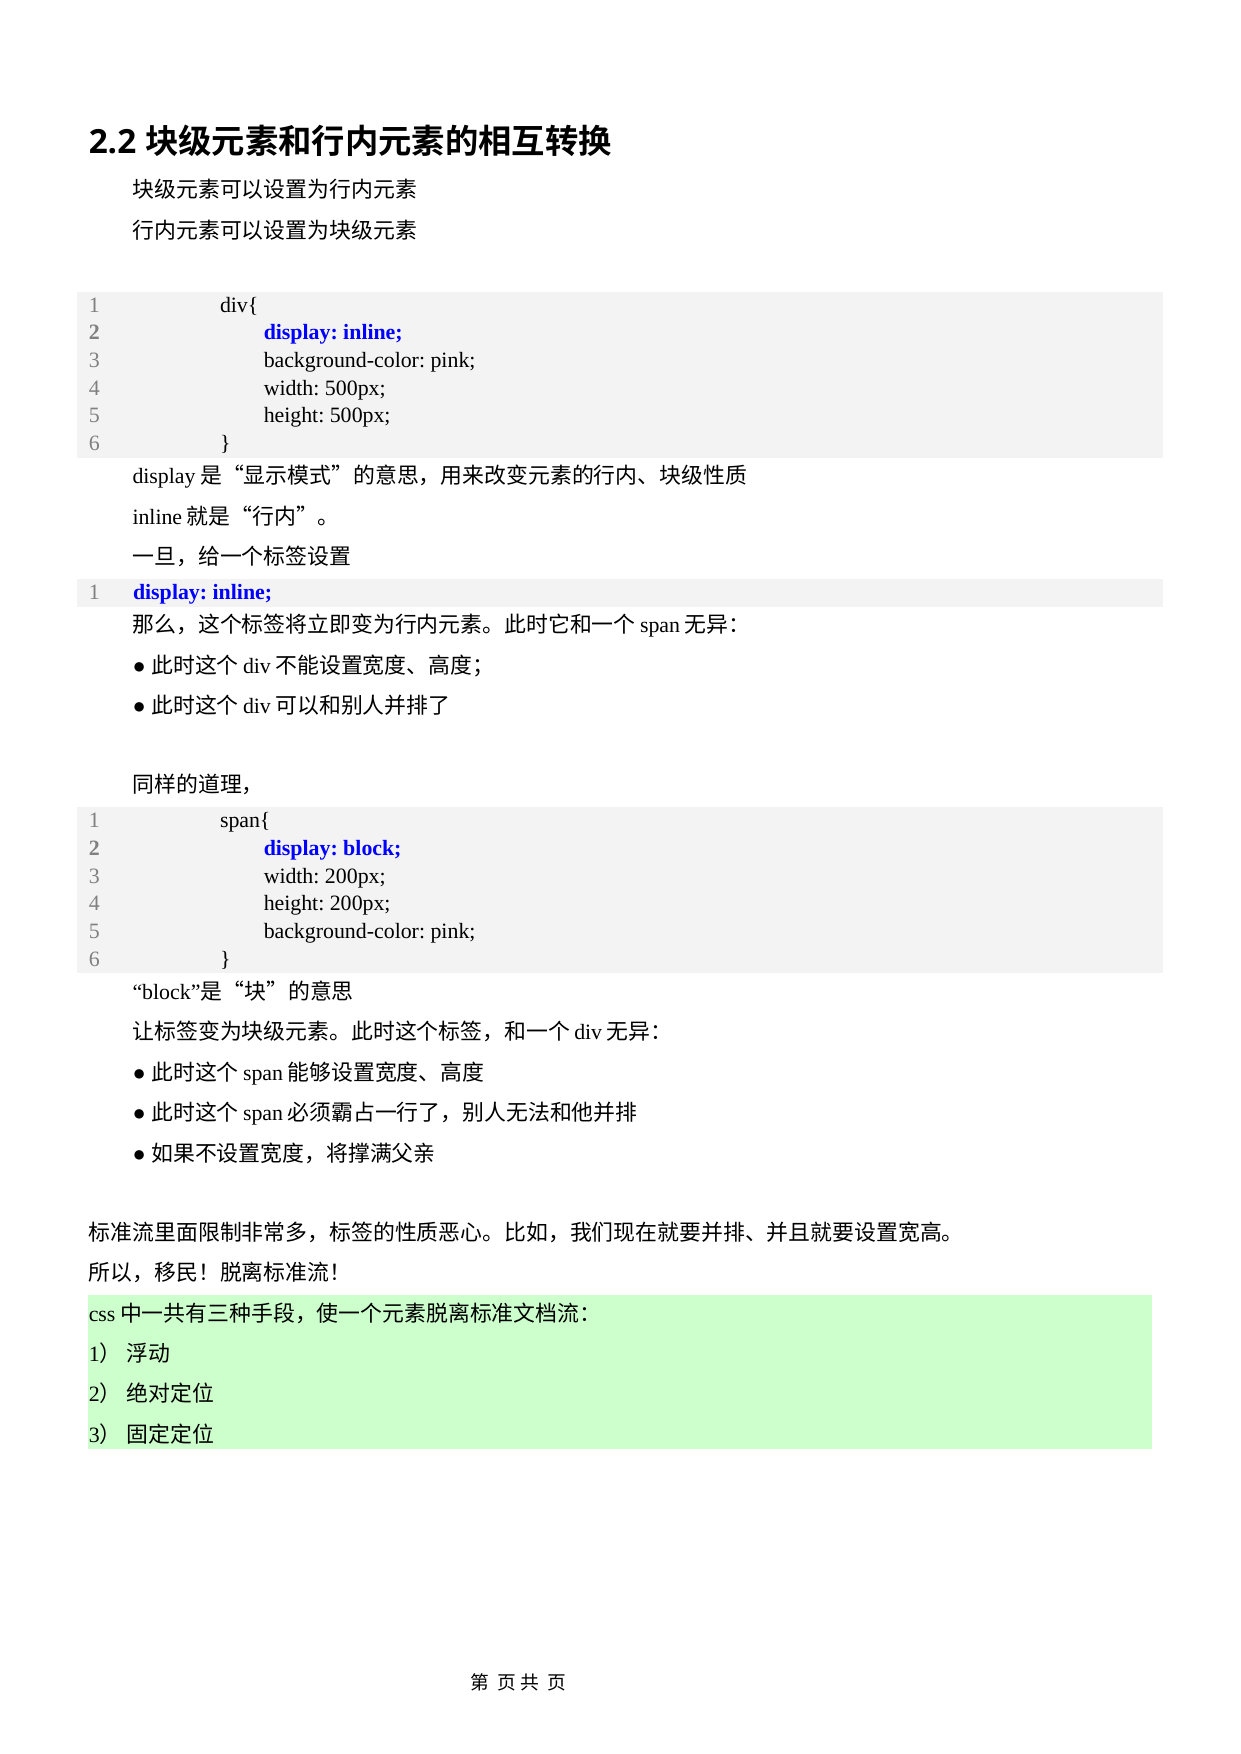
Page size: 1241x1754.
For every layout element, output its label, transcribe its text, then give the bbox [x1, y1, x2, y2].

text 那么，这个标签将立即变为行内元素。此时它和一个span无异： [88, 607, 1152, 639]
text ● 此时这个span必须霸占一行了，别人无法和他并排 [88, 1095, 1152, 1127]
text 让标签变为块级元素。此时这个标签，和一个div无异： [88, 1014, 1152, 1046]
table_header display: inline; [77, 579, 1163, 607]
text display是“显示模式”的意思，用来改变元素的行内、块级性质 [88, 458, 1152, 490]
text css中一共有三种手段，使一个元素脱离标准文档流： [88, 1295, 1152, 1328]
text 所以，移民！脱离标准流！ [88, 1255, 1152, 1287]
table_header div{ display: inline; background-color: pink; width: 500px; height: 500px; } [77, 292, 1163, 458]
text inline就是“行内”。 [88, 498, 1152, 531]
text ● 如果不设置宽度，将撑满父亲 [88, 1135, 1152, 1168]
text 一旦，给一个标签设置 [88, 539, 1152, 571]
text ● 此时这个div可以和别人并排了 [88, 688, 1152, 720]
text ● 此时这个div不能设置宽度、高度； [88, 647, 1152, 680]
text ● 此时这个span能够设置宽度、高度 [88, 1054, 1152, 1087]
subtitle 2.2 块级元素和行内元素的相互转换 [88, 107, 1152, 172]
text 3） 固定定位 [88, 1416, 1152, 1449]
text 标准流里面限制非常多，标签的性质恶心。比如，我们现在就要并排、并且就要设置宽高。 [88, 1214, 1152, 1247]
table_header span{ display: block; width: 200px; height: 200px; background-color: pink; } [77, 807, 1163, 973]
text 同样的道理， [88, 767, 1152, 799]
text 行内元素可以设置为块级元素 [88, 212, 1152, 245]
text 2） 绝对定位 [88, 1376, 1152, 1408]
text 1） 浮动 [88, 1336, 1152, 1368]
text “block”是“块”的意思 [88, 973, 1152, 1006]
text 块级元素可以设置为行内元素 [88, 172, 1152, 204]
